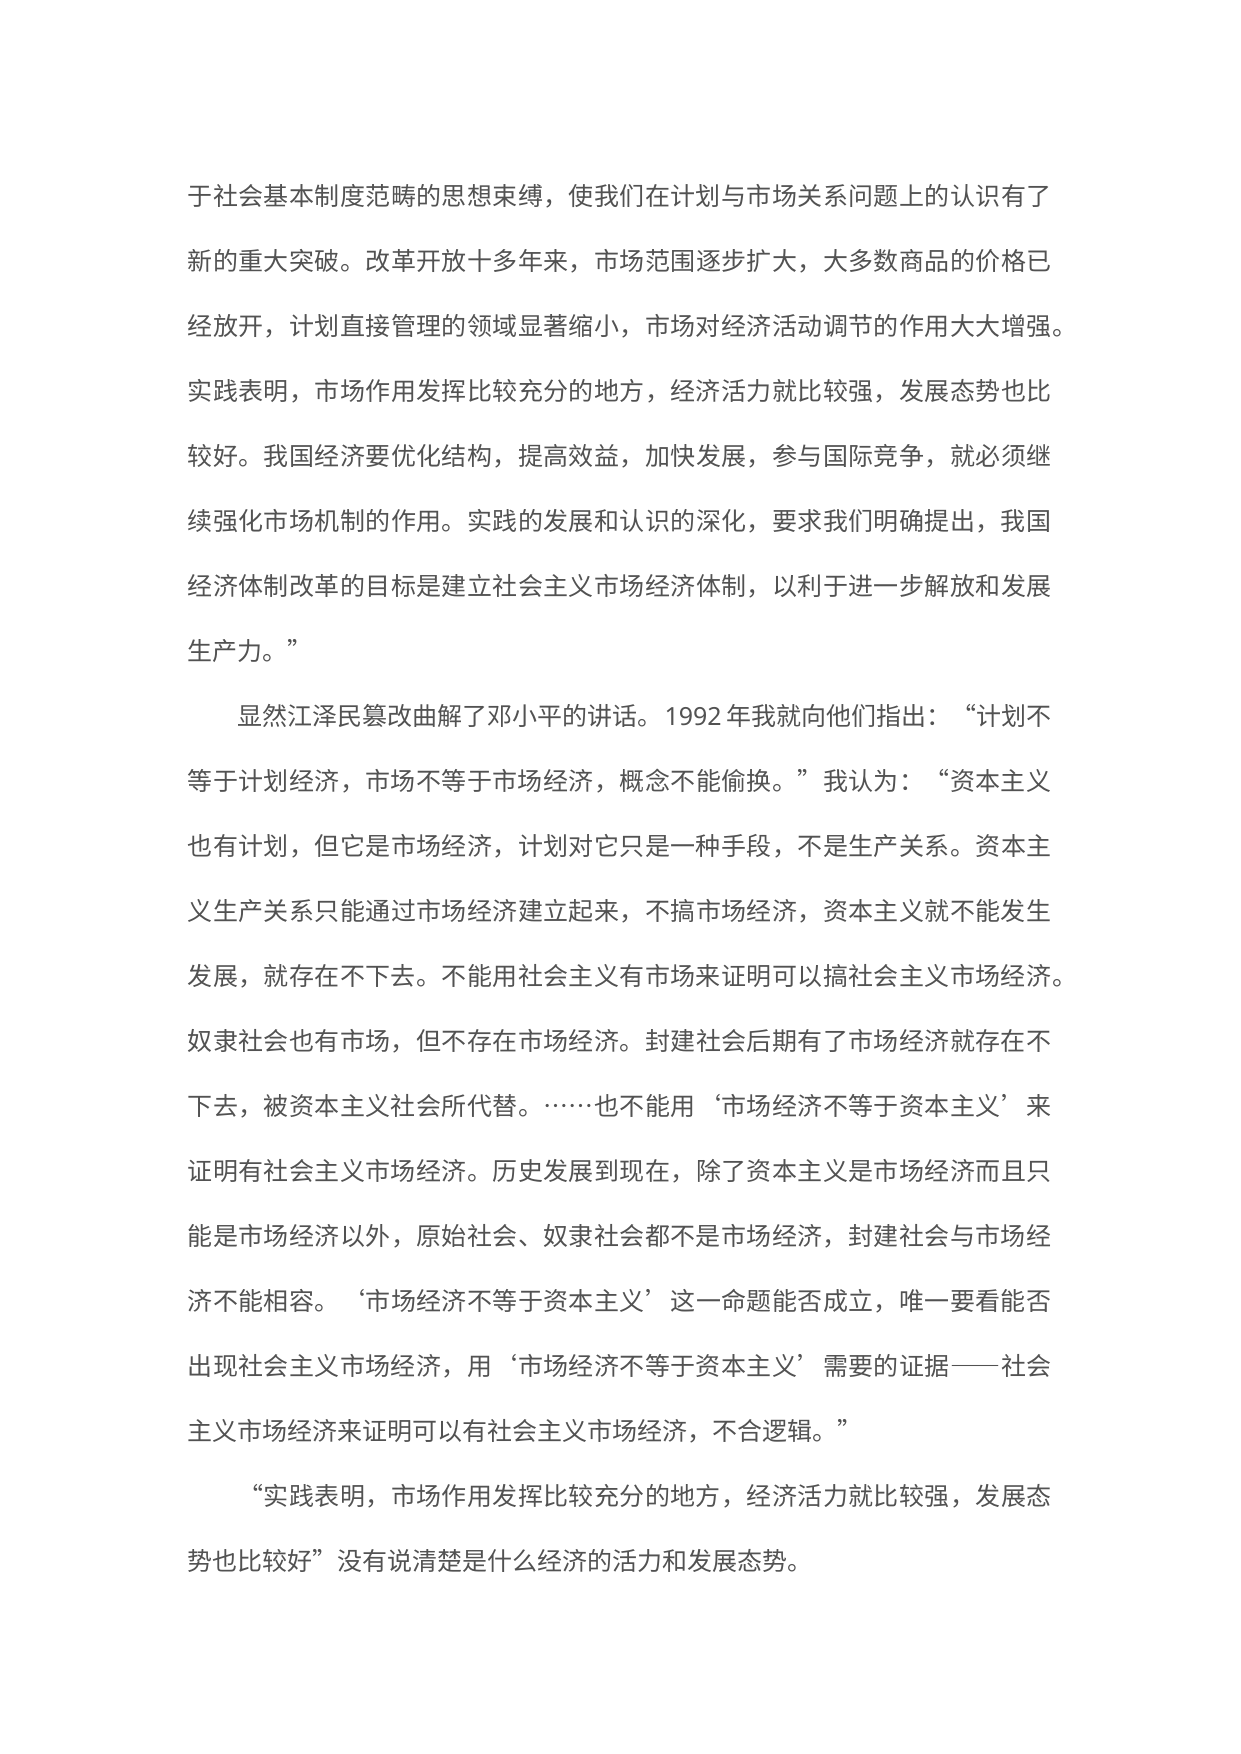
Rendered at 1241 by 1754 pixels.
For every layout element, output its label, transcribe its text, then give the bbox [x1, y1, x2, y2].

text 显然江泽民篡改曲解了邓小平的讲话。1992年我就向他们指出：“计划不等于计划经济，市场不等于市场经济，概念不能偷换。”我认为：“资本主义也有计划，但它是市场经济，计划对它只是一种手段，不是生产关系。资本主义生产关系只能通过市场经济建立起来，不搞市场经济，资本主义就不能发生发展，就存在不下去。不能用社会主义有市场来证明可以搞社会主义市场经济。奴隶社会也有市场，但不存在市场经济。封建社会后期有了市场经济就存在不下去，被资本主义社会所代替。……也不能用‘市场经济不等于资本主义’来证明有社会主义市场经济。历史发展到现在，除了资本主义是市场经济而且只能是市场经济以外，原始社会、奴隶社会都不是市场经济，封建社会与市场经济不能相容。‘市场经济不等于资本主义’这一命题能否成立，唯一要看能否出现社会主义市场经济，用‘市场经济不等于资本主义’需要的证据——社会主义市场经济来证明可以有社会主义市场经济，不合逻辑。” [187, 682, 1053, 1462]
text “实践表明，市场作用发挥比较充分的地方，经济活力就比较强，发展态势也比较好”没有说清楚是什么经济的活力和发展态势。 [187, 1462, 1053, 1592]
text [187, 162, 1053, 682]
